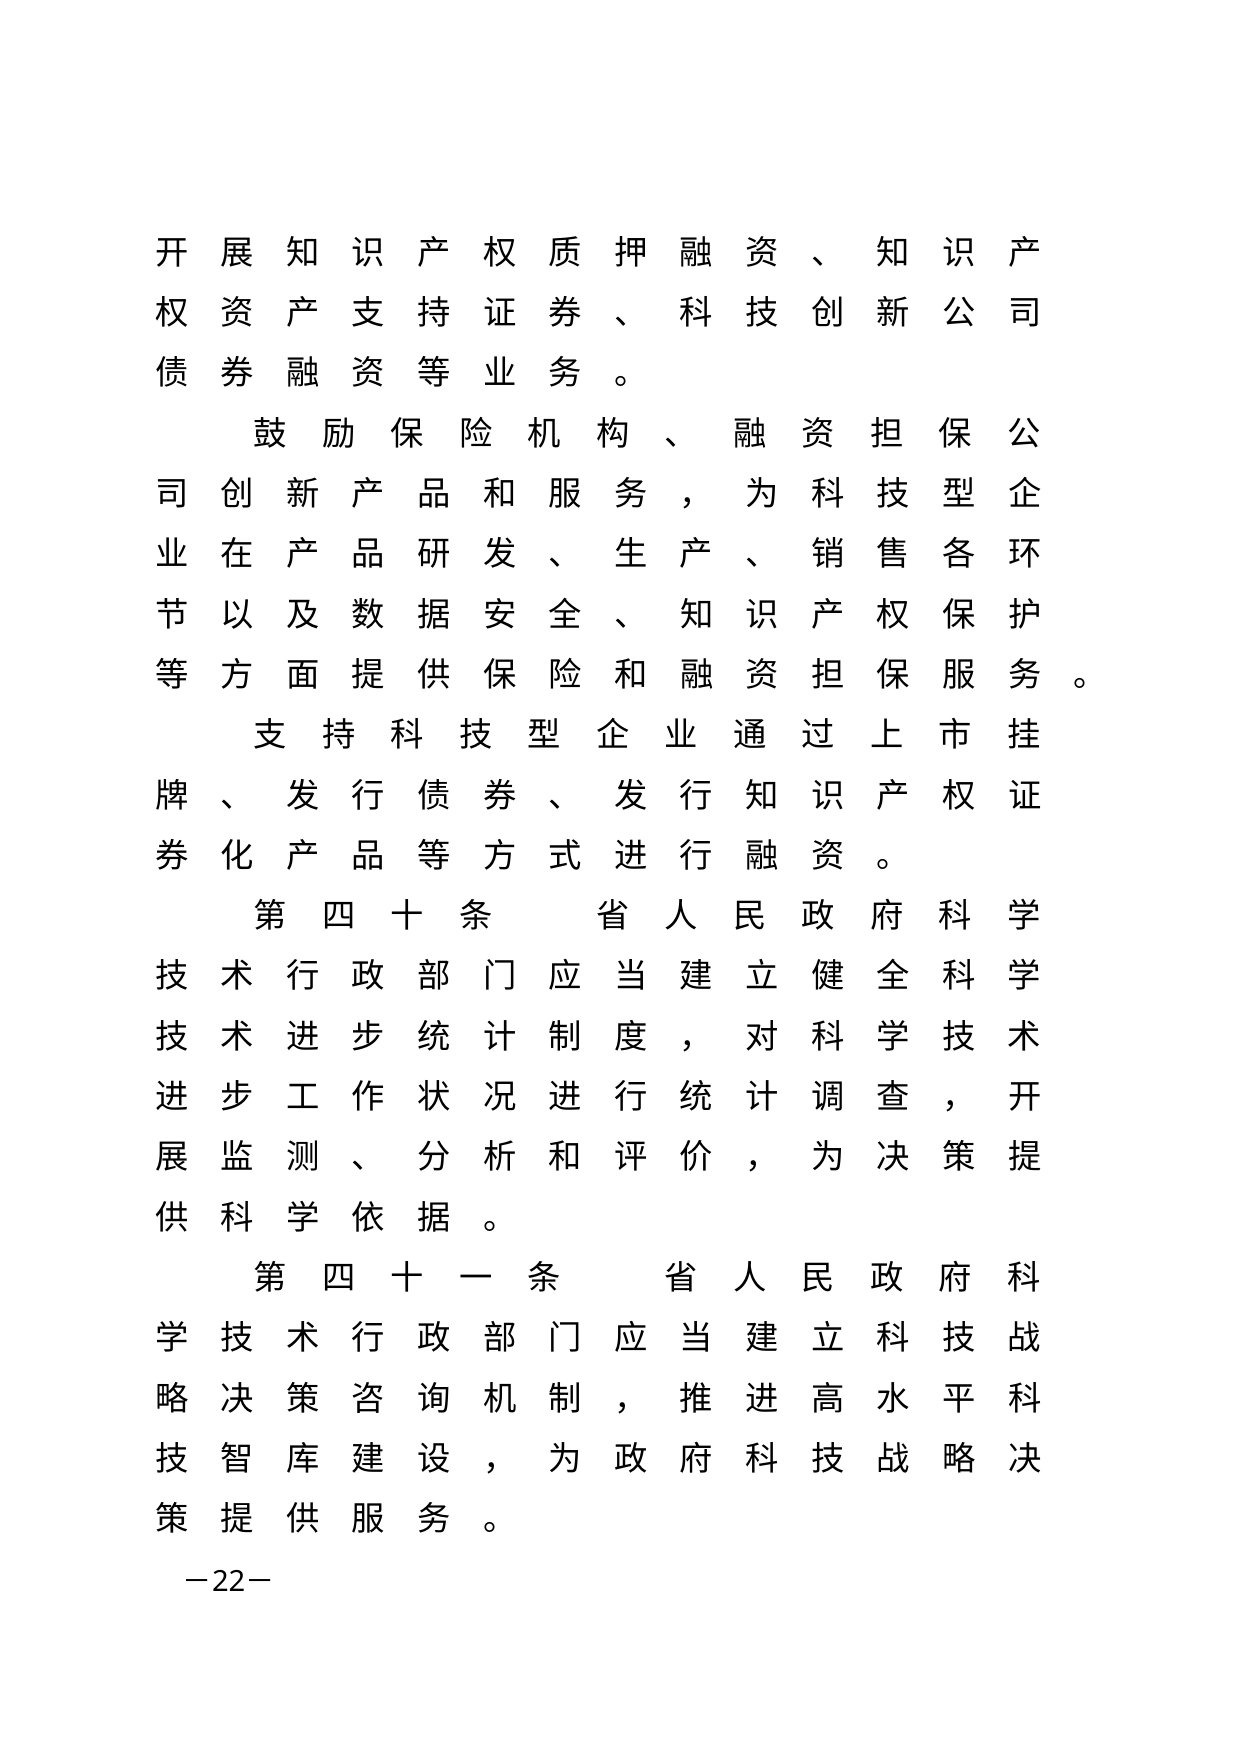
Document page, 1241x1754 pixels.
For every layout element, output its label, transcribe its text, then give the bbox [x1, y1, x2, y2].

text 鼓励保险机构、融资担保公司创新产品和服务，为科技型企业在产品研发、生产、销售各环节以及数据安全、知识产权保护等方面提供保险和融资担保服务。 [155, 400, 1073, 702]
text 第四十条 省人民政府科学技术行政部门应当建立健全科学技术进步统计制度，对科学技术进步工作状况进行统计调查，开展监测、分析和评价，为决策提供科学依据。 [155, 883, 1073, 1245]
text 支持科技型企业通过上市挂牌、发行债券、发行知识产权证券化产品等方式进行融资。 [155, 702, 1073, 883]
text 第四十一条 省人民政府科学技术行政部门应当建立科技战略决策咨询机制，推进高水平科技智库建设，为政府科技战略决策提供服务。 [155, 1245, 1073, 1546]
text 鼓励、支持金融机构建立科技型企业评价体系和信贷机制，开展知识产权质押融资、知识产权资产支持证券、科技创新公司债券融资等业务。 [155, 219, 1073, 400]
